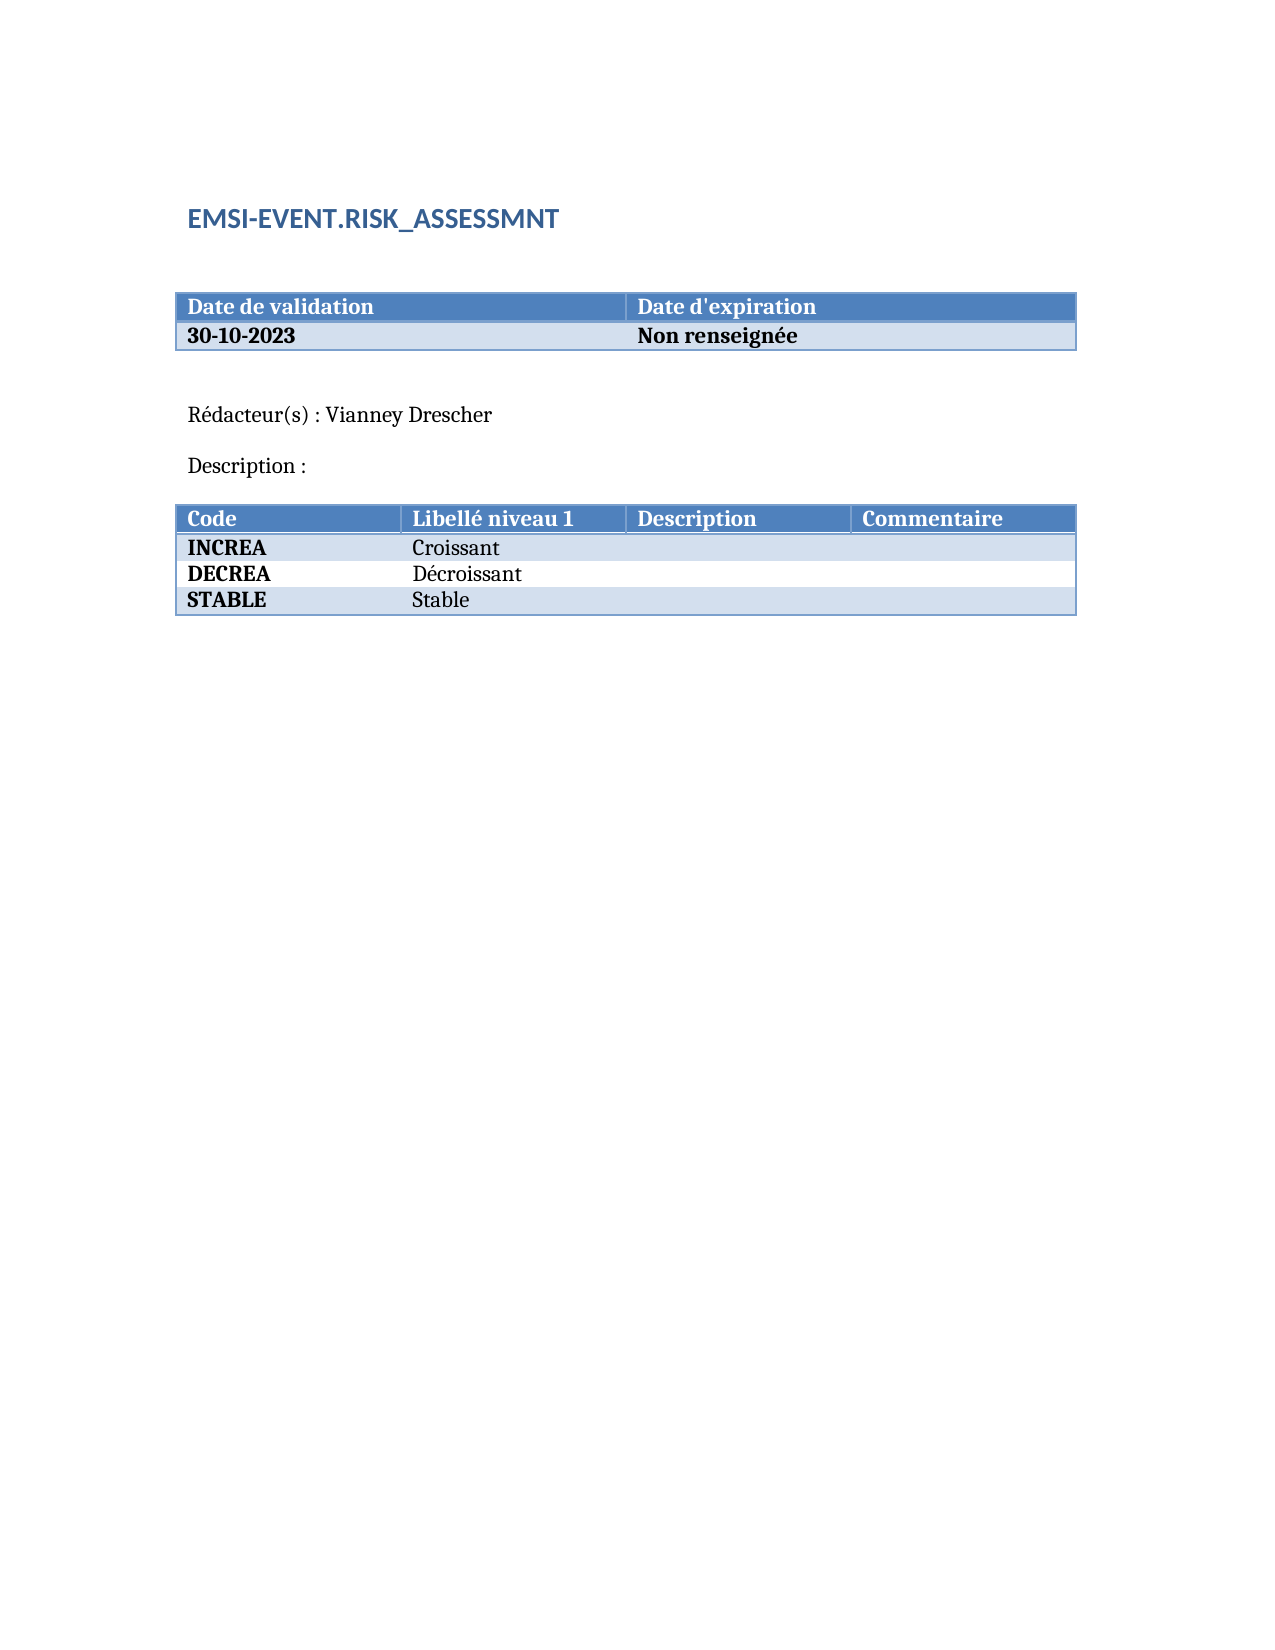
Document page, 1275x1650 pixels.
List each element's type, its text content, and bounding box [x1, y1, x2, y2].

table_header Libellé niveau 1 [402, 506, 625, 532]
table_cell Non renseignée [626, 323, 1075, 349]
table_header Commentaire [852, 506, 1075, 532]
table_cell STABLE [177, 587, 401, 614]
text Description : [187, 453, 1087, 479]
table_cell [851, 561, 1075, 587]
text Rédacteur(s) : Vianney Drescher [187, 402, 1087, 428]
table_cell [626, 587, 851, 614]
table_header Code [177, 506, 400, 532]
table_header Date d'expiration [627, 294, 1075, 320]
table_header Date de validation [177, 294, 625, 320]
table_cell Décroissant [401, 561, 626, 587]
table_cell [626, 561, 851, 587]
table_cell DECREA [177, 561, 401, 587]
table_cell INCREA [177, 535, 401, 561]
table_cell 30-10-2023 [177, 323, 626, 349]
table_cell Croissant [401, 535, 626, 561]
table_cell [851, 535, 1075, 561]
table_header Description [627, 506, 850, 532]
table_cell [851, 587, 1075, 614]
table_cell [626, 535, 851, 561]
subtitle EMSI-EVENT.RISK_ASSESSMNT [187, 200, 1087, 236]
table_cell Stable [401, 587, 626, 614]
